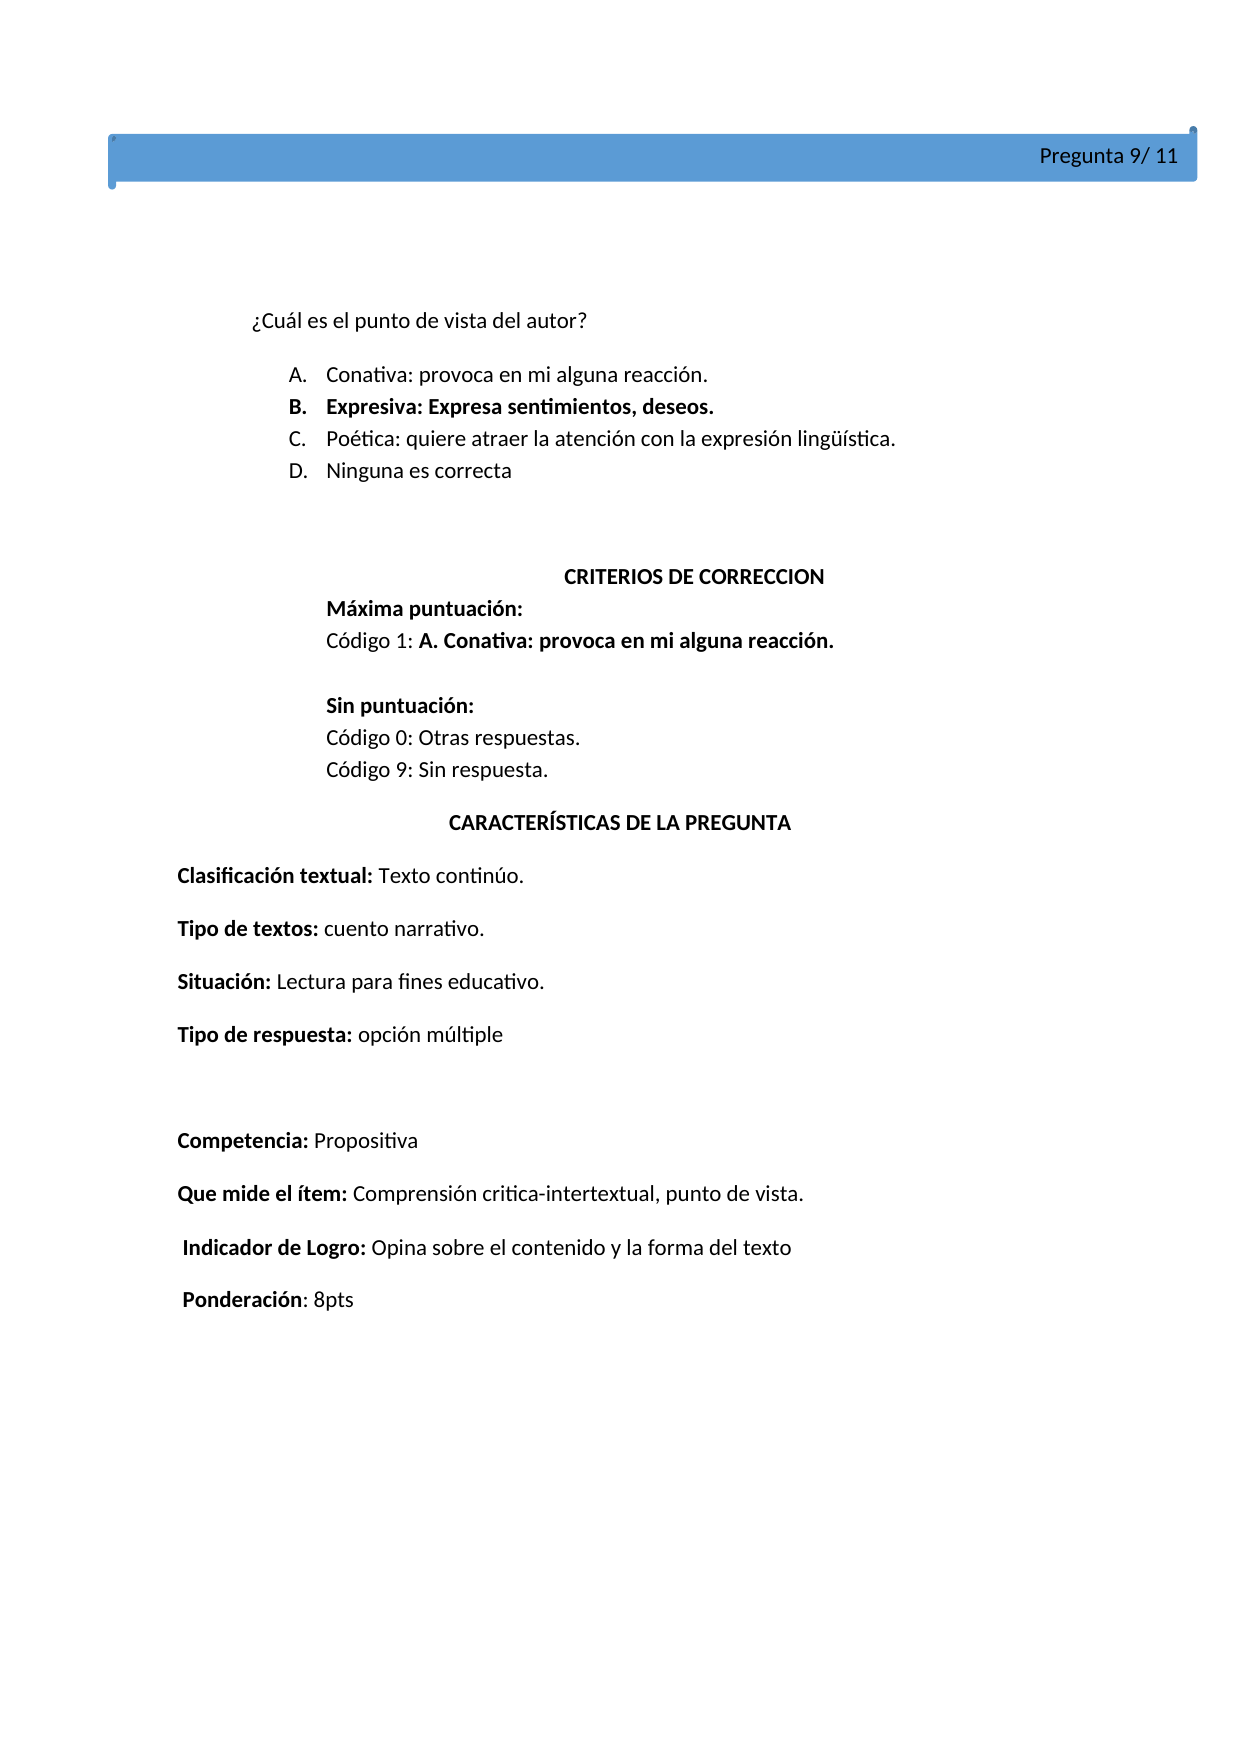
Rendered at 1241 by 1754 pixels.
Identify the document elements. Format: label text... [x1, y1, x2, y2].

text Clasificación textual: Texto continúo. [177, 861, 1063, 889]
text Competencia: Propositiva [177, 1127, 1063, 1154]
list Máxima puntuación: [326, 594, 1063, 622]
list Conativa: provoca en mi alguna reacción. [288, 360, 1063, 388]
list Código 0: Otras respuestas. [326, 723, 1063, 751]
list Poética: quiere atraer la atención con la expresión lingüística. [288, 424, 1063, 452]
text Tipo de textos: cuento narrativo. [177, 914, 1063, 942]
list Expresiva: Expresa sentimientos, deseos. [288, 392, 1063, 420]
list Código 1: A. Conativa: provoca en mi alguna reacción. [326, 627, 1063, 655]
text CARACTERÍSTICAS DE LA PREGUNTA [177, 808, 1063, 836]
list Sin puntuación: [326, 691, 1063, 719]
text Indicador de Logro: Opina sobre el contenido y la forma del texto [177, 1233, 1063, 1261]
text ¿Cuál es el punto de vista del autor? [251, 307, 1063, 335]
text Que mide el ítem: Comprensión critica-intertextual, punto de vista. [177, 1179, 1063, 1208]
text Tipo de respuesta: opción múltiple [177, 1021, 1063, 1048]
text Situación: Lectura para fines educativo. [177, 967, 1063, 996]
text Ponderación: 8pts [177, 1286, 1063, 1314]
list CRITERIOS DE CORRECCION [326, 562, 1063, 590]
list Ninguna es correcta [288, 456, 1063, 484]
list Código 9: Sin respuesta. [326, 755, 1063, 783]
